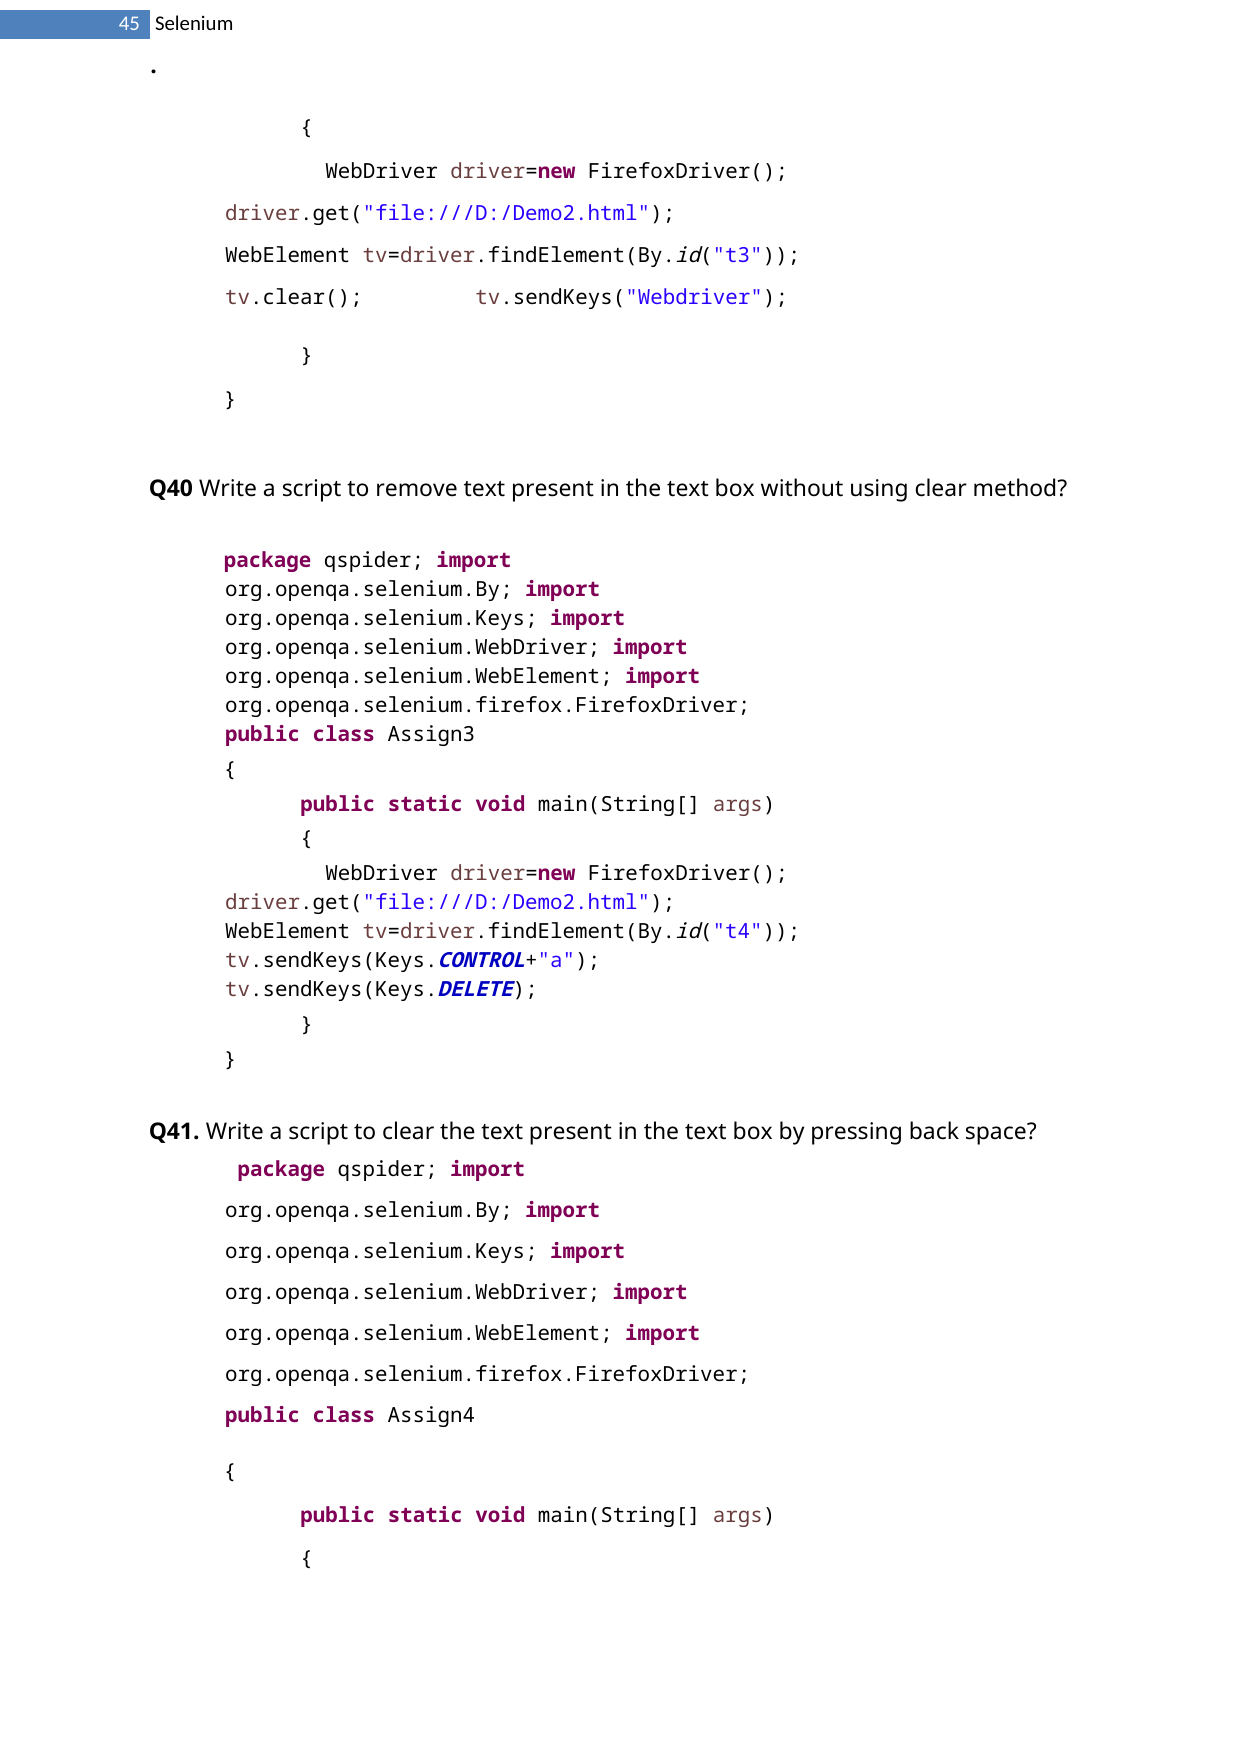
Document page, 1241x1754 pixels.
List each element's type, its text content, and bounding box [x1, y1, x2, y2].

text Q41. Write a script to clear the text present in the text box by pressing back space? [148, 1115, 1129, 1146]
text { [224, 1456, 1131, 1484]
text Q40 Write a script to remove text present in the text box without using clear method? [148, 472, 1129, 503]
text { [224, 823, 1131, 852]
text WebDriver driver=new FirefoxDriver(); driver.get("file:///D:/Demo2.html"); WebElement tv=driver.findElement(By.id("t4")); tv.sendKeys(Keys.CONTROL+"a"); tv.sendKeys(Keys.DELETE); [224, 858, 873, 1003]
text { [224, 1543, 1131, 1572]
text } [224, 384, 1131, 412]
text public static void main(String[] args) [224, 1500, 1132, 1529]
text } [224, 1009, 1131, 1037]
text { [224, 754, 1131, 783]
text { [224, 112, 1131, 140]
text package qspider; import org.openqa.selenium.By; import org.openqa.selenium.Keys; import org.openqa.selenium.WebDriver; import org.openqa.selenium.WebElement; import org.openqa.selenium.firefox.FirefoxDriver; public class Assign4 [224, 1154, 798, 1428]
text } [224, 1044, 1131, 1072]
text } [224, 340, 1131, 368]
text public static void main(String[] args) [224, 789, 1132, 817]
text WebDriver driver=new FirefoxDriver(); driver.get("file:///D:/Demo2.html"); WebElement tv=driver.findElement(By.id("t3")); tv.clear(); tv.sendKeys("Webdriver"); [224, 156, 862, 311]
text package qspider; import org.openqa.selenium.By; import org.openqa.selenium.Keys; import org.openqa.selenium.WebDriver; import org.openqa.selenium.WebElement; import org.openqa.selenium.firefox.FirefoxDriver; public class Assign3 [224, 545, 798, 748]
